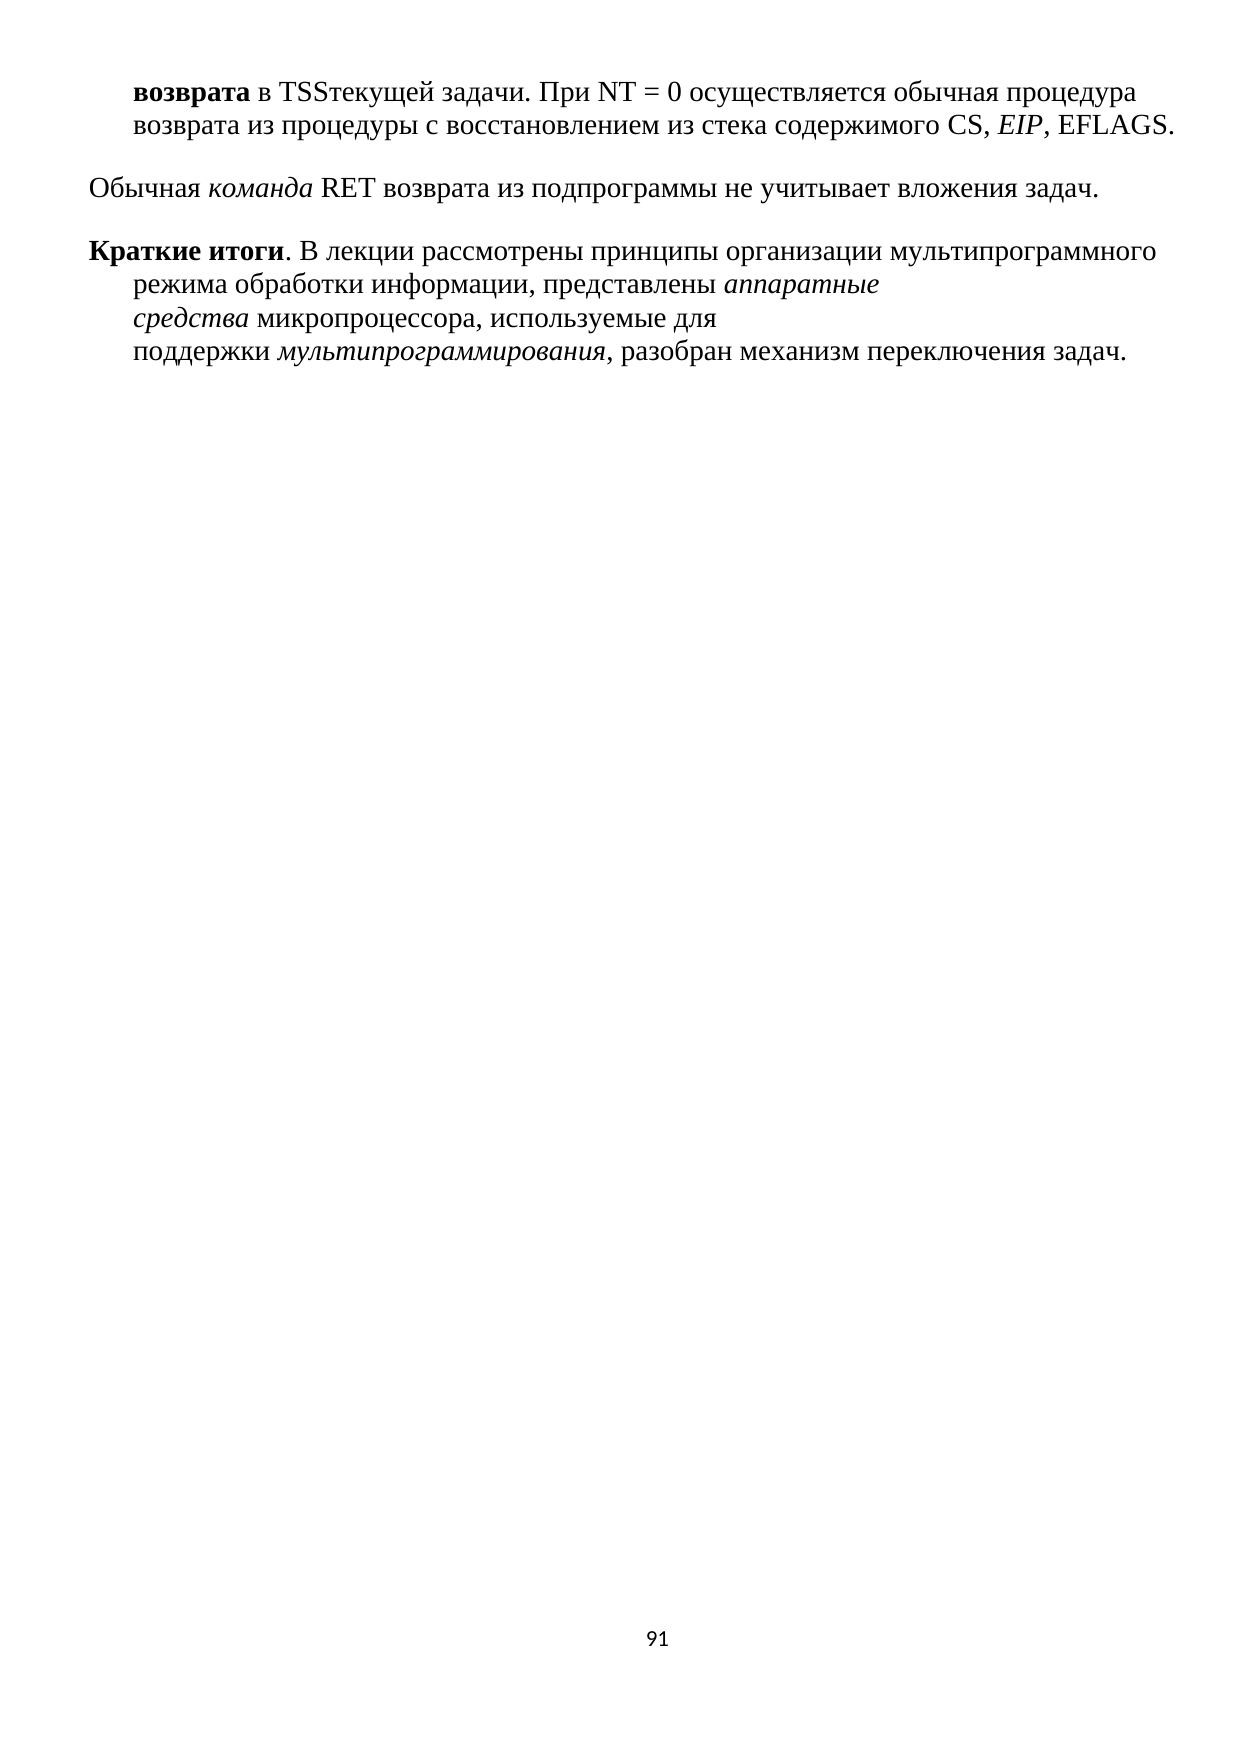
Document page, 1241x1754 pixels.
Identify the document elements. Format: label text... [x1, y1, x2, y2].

text Обычная команда RET возврата из подпрограммы не учитывает вложения задач. [88, 170, 1181, 204]
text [88, 74, 1181, 141]
text Краткие итоги. В лекции рассмотрены принципы организации мультипрограммного режима обработки информации, представлены аппаратные средства микропроцессора, используемые для поддержки мультипрограммирования, разобран механизм переключения задач. [88, 233, 1181, 367]
